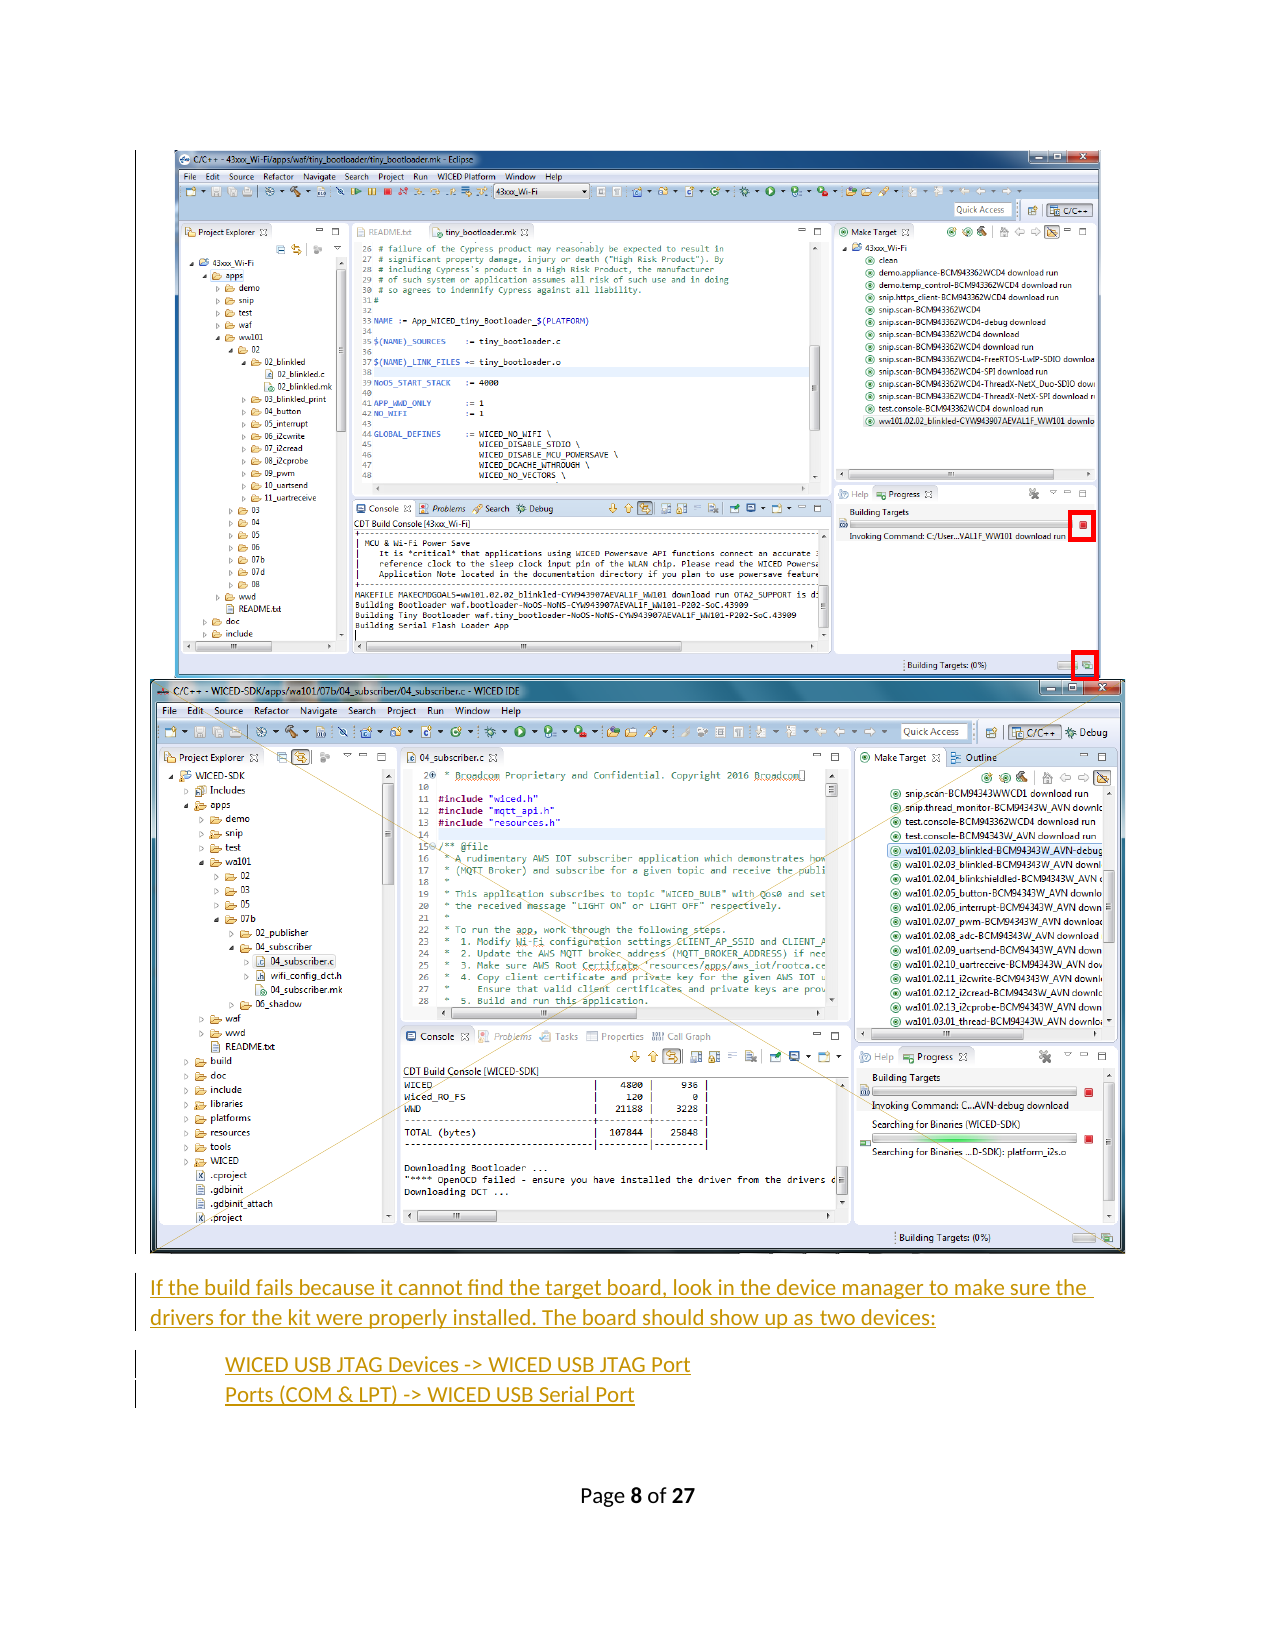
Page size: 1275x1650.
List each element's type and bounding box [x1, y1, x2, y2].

picture [150, 683, 635, 1253]
picture [639, 681, 1125, 1253]
picture [174, 150, 1101, 678]
picture [152, 968, 1123, 1254]
picture [1075, 655, 1094, 677]
picture [154, 679, 1122, 966]
